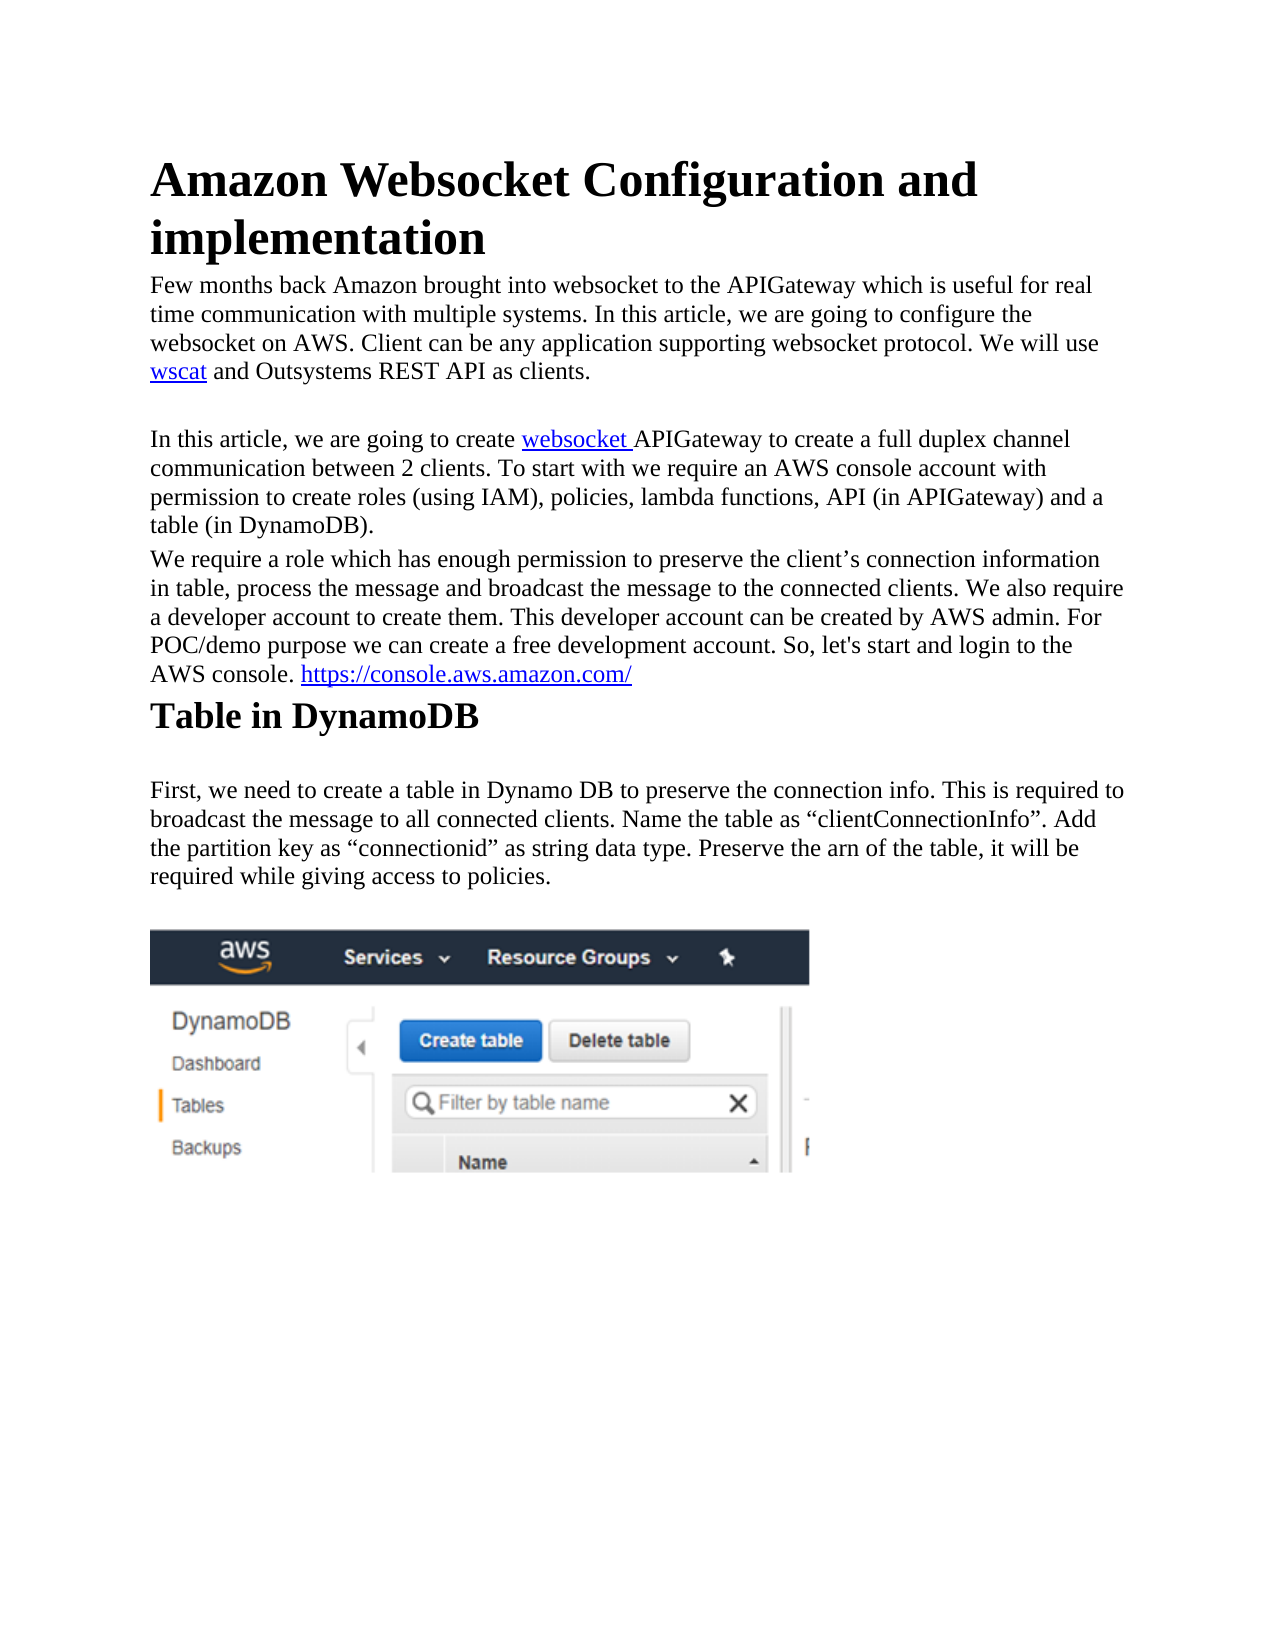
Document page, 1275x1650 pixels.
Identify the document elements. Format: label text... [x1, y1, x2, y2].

text Few months back Amazon brought into websocket to the APIGateway which is useful for real time communication with multiple systems. In this article, we are going to configure the websocket on AWS. Client can be any application supporting websocket protocol. We will use wscat and Outsystems REST API as clients. [150, 270, 1125, 385]
subtitle Table in DynamoDB [150, 693, 1125, 736]
text First, we need to create a table in Dynamo DB to preserve the connection info. This is required to broadcast the message to all connected clients. Name the table as “clientConnectionInfo”. Add the partition key as “connectionid” as string data type. Preserve the arn of the table, it will be required while giving access to policies. [150, 775, 1125, 890]
text In this article, we are going to create websocket APIGateway to create a full duplex channel communication between 2 clients. To start with we require an AWS console account with permission to create roles (using IAM), policies, lambda functions, API (in APIGateway) and a table (in DynamoDB). [150, 424, 1125, 539]
subtitle Amazon Websocket Configuration and implementation [150, 150, 1125, 265]
text We require a role which has enough permission to preserve the client’s connection information in table, process the message and broadcast the message to the connected clients. We also require a developer account to create them. This developer account can be created by AWS admin. For POC/demo purpose we can create a free development account. So, let's start and login to the AWS console. https://console.aws.amazon.com/ [150, 544, 1125, 688]
